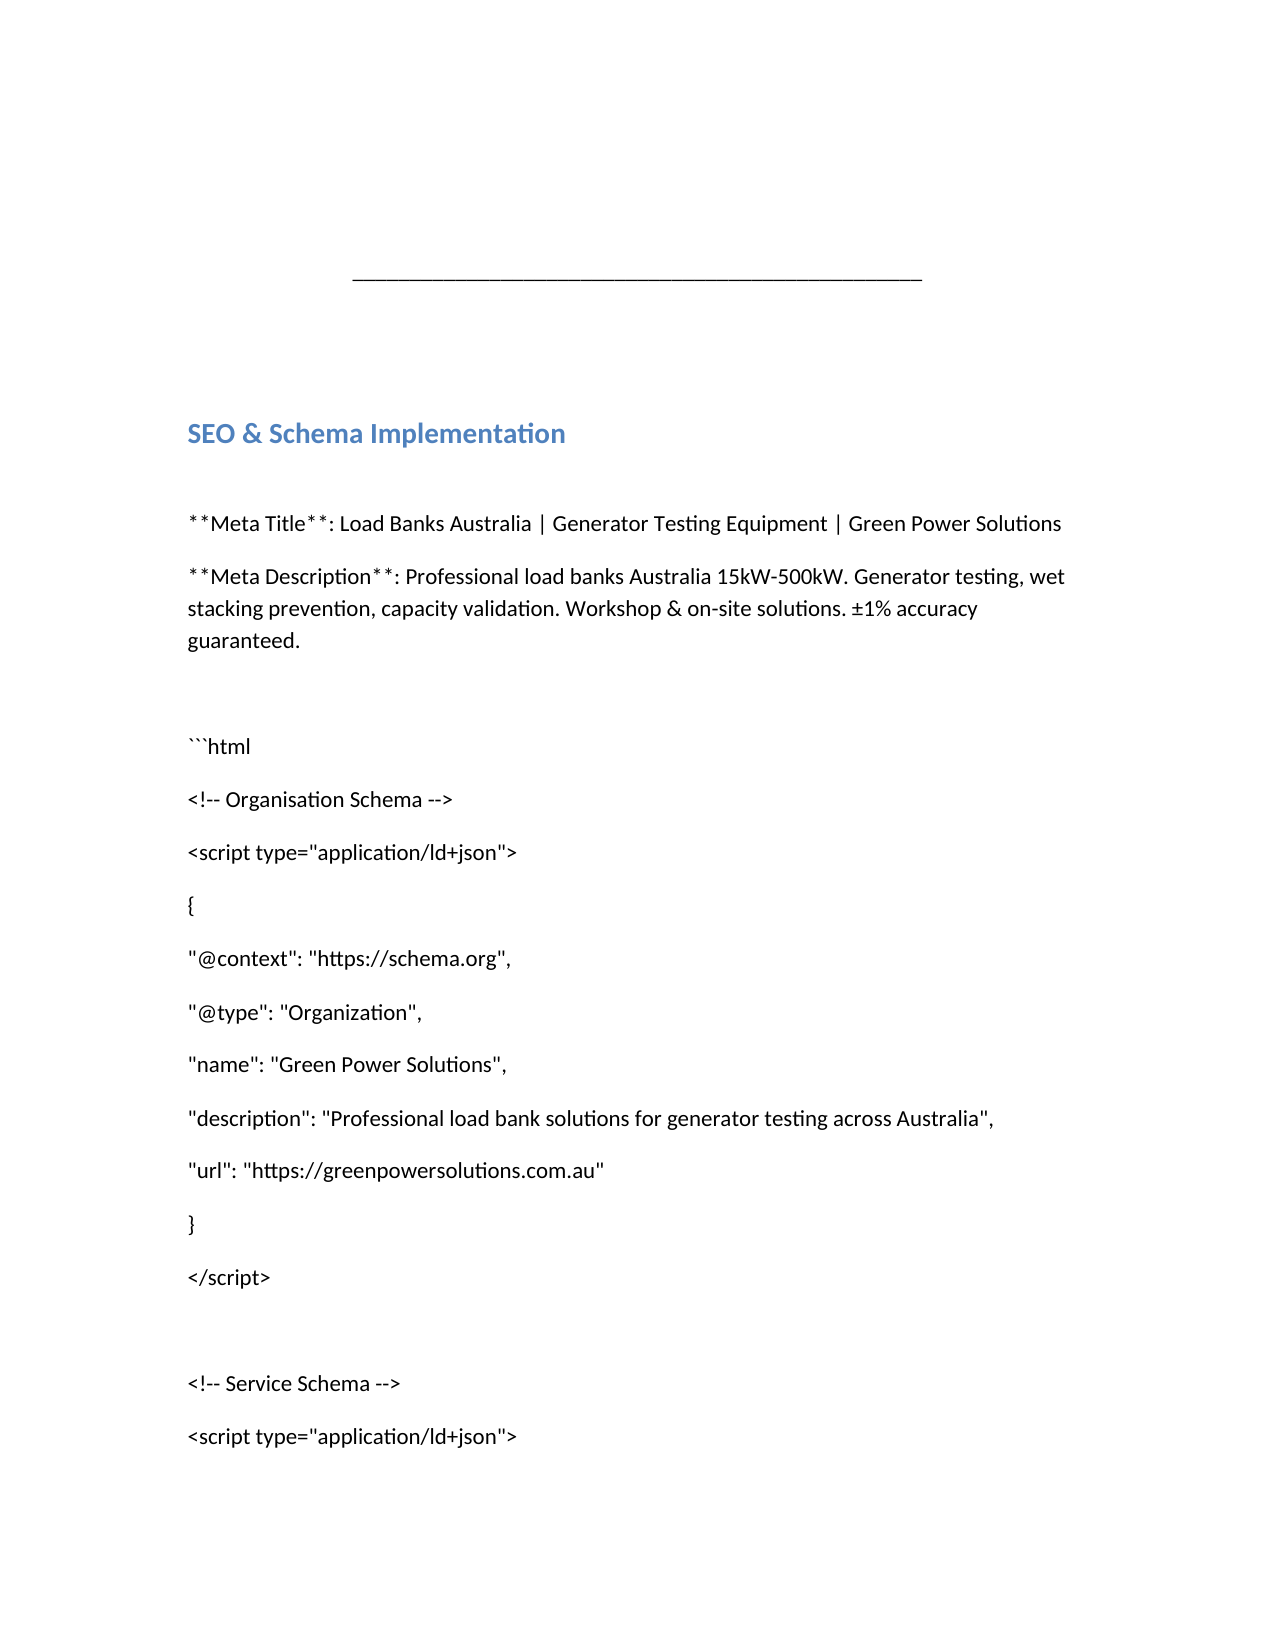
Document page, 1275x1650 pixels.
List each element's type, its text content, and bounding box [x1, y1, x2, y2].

text "description": "Professional load bank solutions for generator testing across Australia", [187, 1104, 1087, 1132]
text "@type": "Organization", [187, 998, 1087, 1026]
text ```html [187, 732, 1087, 761]
text __________________________________________________ [187, 256, 1087, 284]
text **Meta Description**: Professional load banks Australia 15kW-500kW. Generator testing, wet stacking prevention, capacity validation. Workshop & on-site solutions. ±1% accuracy guaranteed. [187, 562, 1087, 654]
text "url": "https://greenpowersolutions.com.au" [187, 1157, 1087, 1185]
text "name": "Green Power Solutions", [187, 1051, 1087, 1079]
text <script type="application/ld+json"> [187, 838, 1087, 867]
text <script type="application/ld+json"> [187, 1422, 1087, 1450]
text "@context": "https://schema.org", [187, 944, 1087, 973]
text <!-- Organisation Schema --> [187, 786, 1087, 813]
subtitle SEO & Schema Implementation [187, 415, 1087, 451]
text </script> [187, 1263, 1087, 1291]
text **Meta Title**: Load Banks Australia | Generator Testing Equipment | Green Power Solutions [187, 509, 1087, 537]
text { [187, 892, 1087, 919]
text } [187, 1210, 1087, 1238]
text <!-- Service Schema --> [187, 1369, 1087, 1397]
